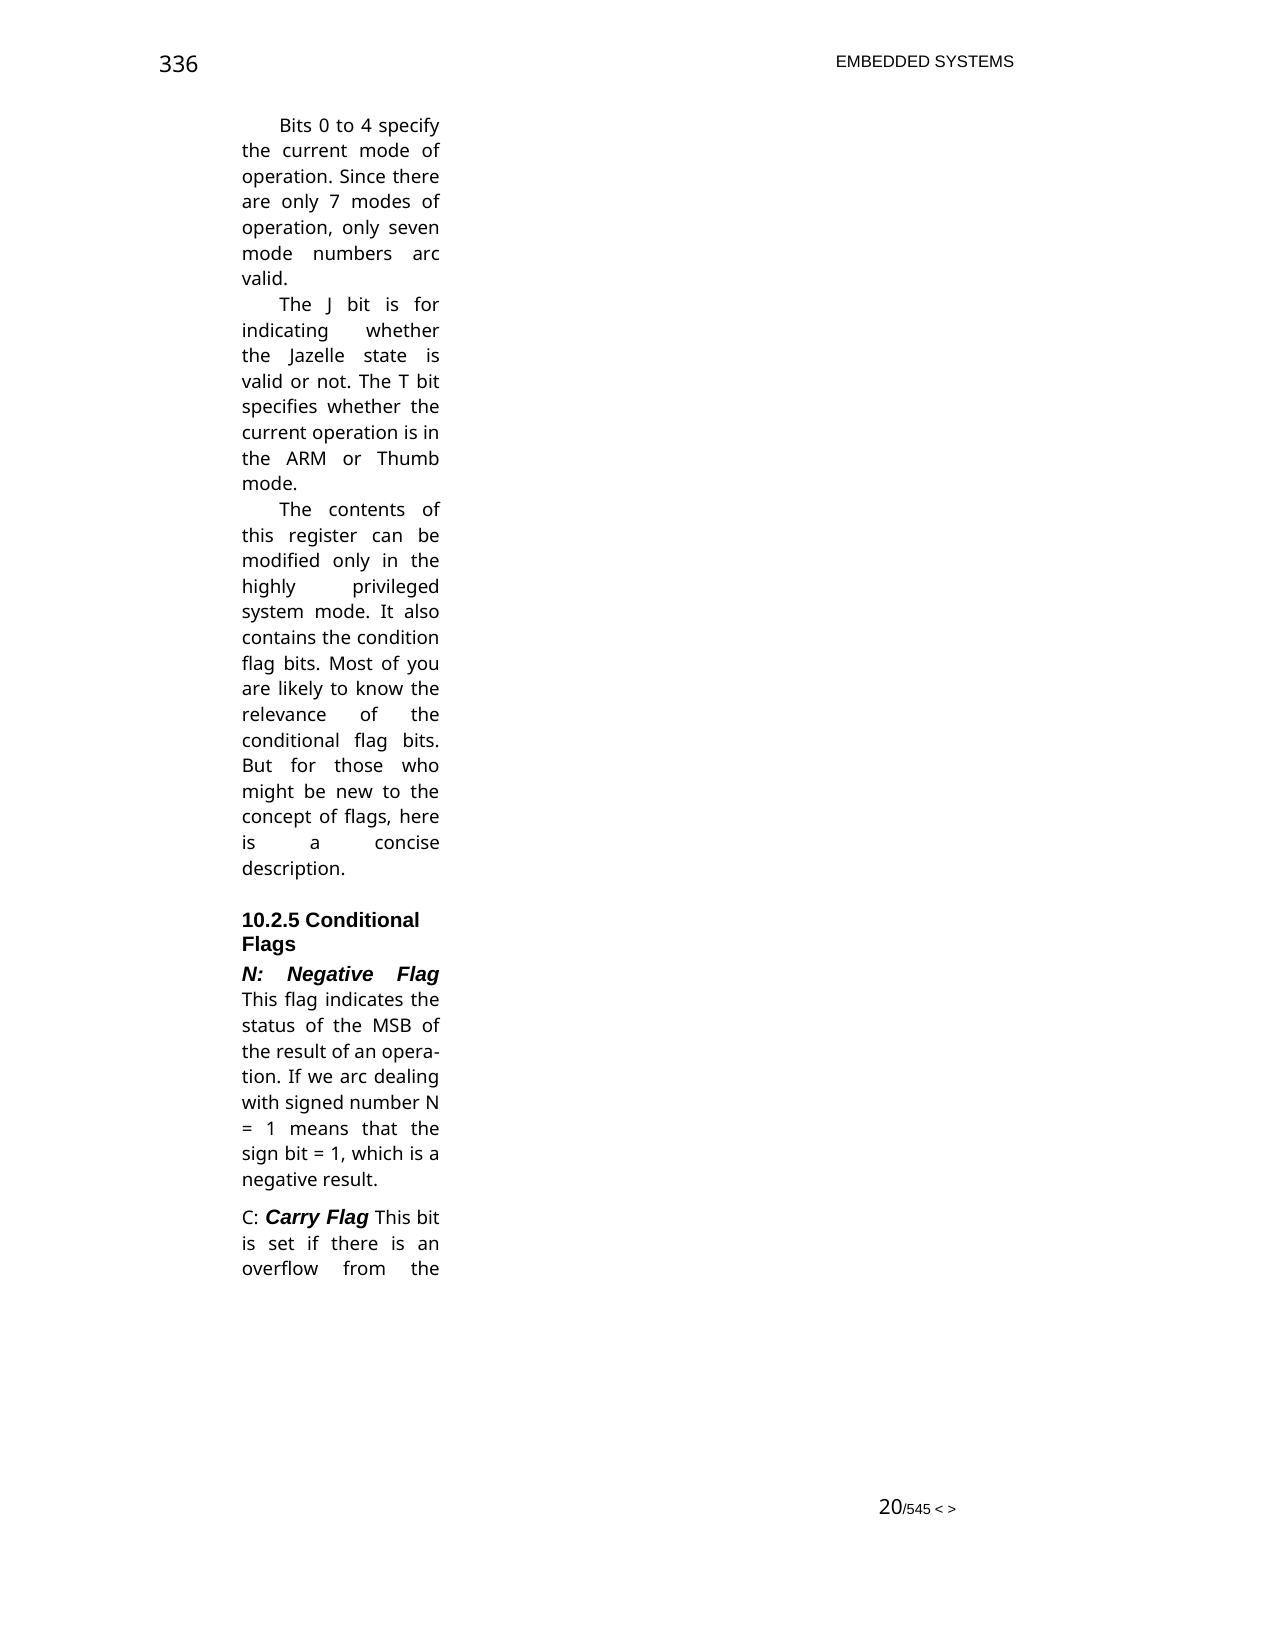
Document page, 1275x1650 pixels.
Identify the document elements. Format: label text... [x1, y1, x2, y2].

text The contents of this register can be modified only in the highly privileged system mode. It also contains the condition flag bits. Most of you are likely to know the relevance of the conditional flag bits. But for those who might be new to the concept of flags, here is a concise description. [242, 496, 439, 880]
text Bits 0 to 4 specify the current mode of operation. Since there are only 7 modes of operation, only seven mode numbers arc valid. [242, 112, 439, 291]
text N: Negative Flag This flag indicates the status of the MSB of the result of an operation. If we arc dealing with signed number N = 1 means that the sign bit = 1, which is a negative result. [242, 961, 439, 1191]
text The J bit is for indicating whether the Jazelle state is valid or not. The T bit specifies whether the current operation is in the ARM or Thumb mode. [242, 291, 439, 496]
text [242, 1204, 439, 1281]
subtitle 10.2.5 Conditional Flags [242, 907, 442, 955]
